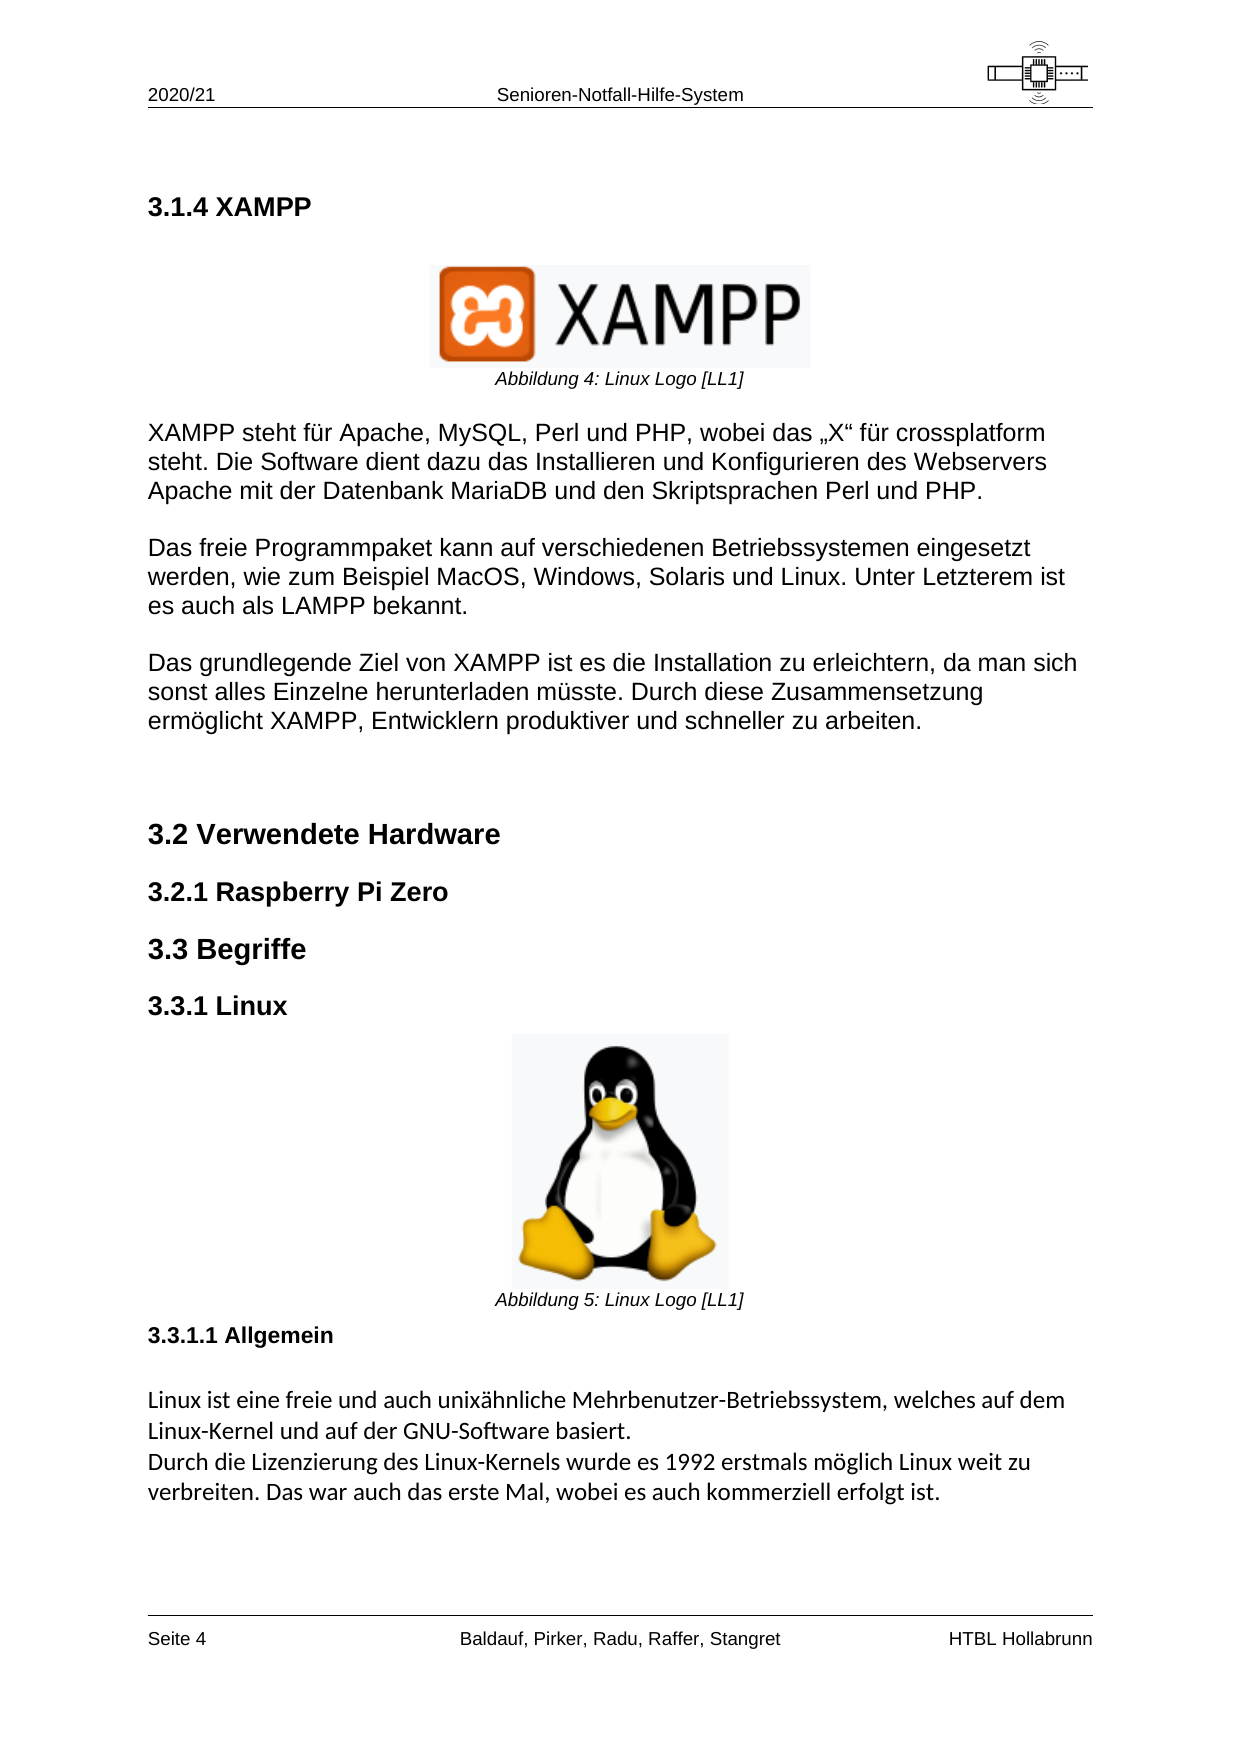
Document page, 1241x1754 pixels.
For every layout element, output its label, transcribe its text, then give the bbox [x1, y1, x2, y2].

subtitle Begriffe [148, 932, 1093, 965]
subtitle XAMPP [148, 191, 1093, 222]
text Das grundlegende Ziel von XAMPP ist es die Installation zu erleichtern, da man sich sonst alles Einzelne herunterladen müsste. Durch diese Zusammensetzung ermöglicht XAMPP, Entwicklern produktiver und schneller zu arbeiten. [148, 648, 1093, 734]
subtitle Linux [148, 990, 1093, 1022]
subtitle Raspberry Pi Zero [148, 876, 1093, 907]
text Durch die Lizenzierung des Linux-Kernels wurde es 1992 erstmals möglich Linux weit zu verbreiten. Das war auch das erste Mal, wobei es auch kommerziell erfolgt ist. [148, 1446, 1093, 1507]
picture [984, 34, 1088, 104]
subtitle Allgemein [148, 1317, 1093, 1348]
subtitle Verwendete Hardware [148, 817, 1093, 851]
picture [429, 265, 811, 368]
text Abbildung 5: Linux Logo [LL1] [148, 1289, 1093, 1310]
text Linux ist eine freie und auch unixähnliche Mehrbenutzer-Betriebssystem, welches auf dem Linux-Kernel und auf der GNU-Software basiert. [148, 1385, 1093, 1446]
text Abbildung 4: Linux Logo [LL1] [148, 368, 1093, 389]
picture [511, 1034, 729, 1289]
text XAMPP steht für Apache, MySQL, Perl und PHP, wobei das „X“ für crossplatform steht. Die Software dient dazu das Installieren und Konfigurieren des Webservers Apache mit der Datenbank MariaDB und den Skriptsprachen Perl und PHP. [148, 418, 1093, 504]
text Das freie Programmpaket kann auf verschiedenen Betriebssystemen eingesetzt werden, wie zum Beispiel MacOS, Windows, Solaris und Linux. Unter Letzterem ist es auch als LAMPP bekannt. [148, 533, 1093, 619]
